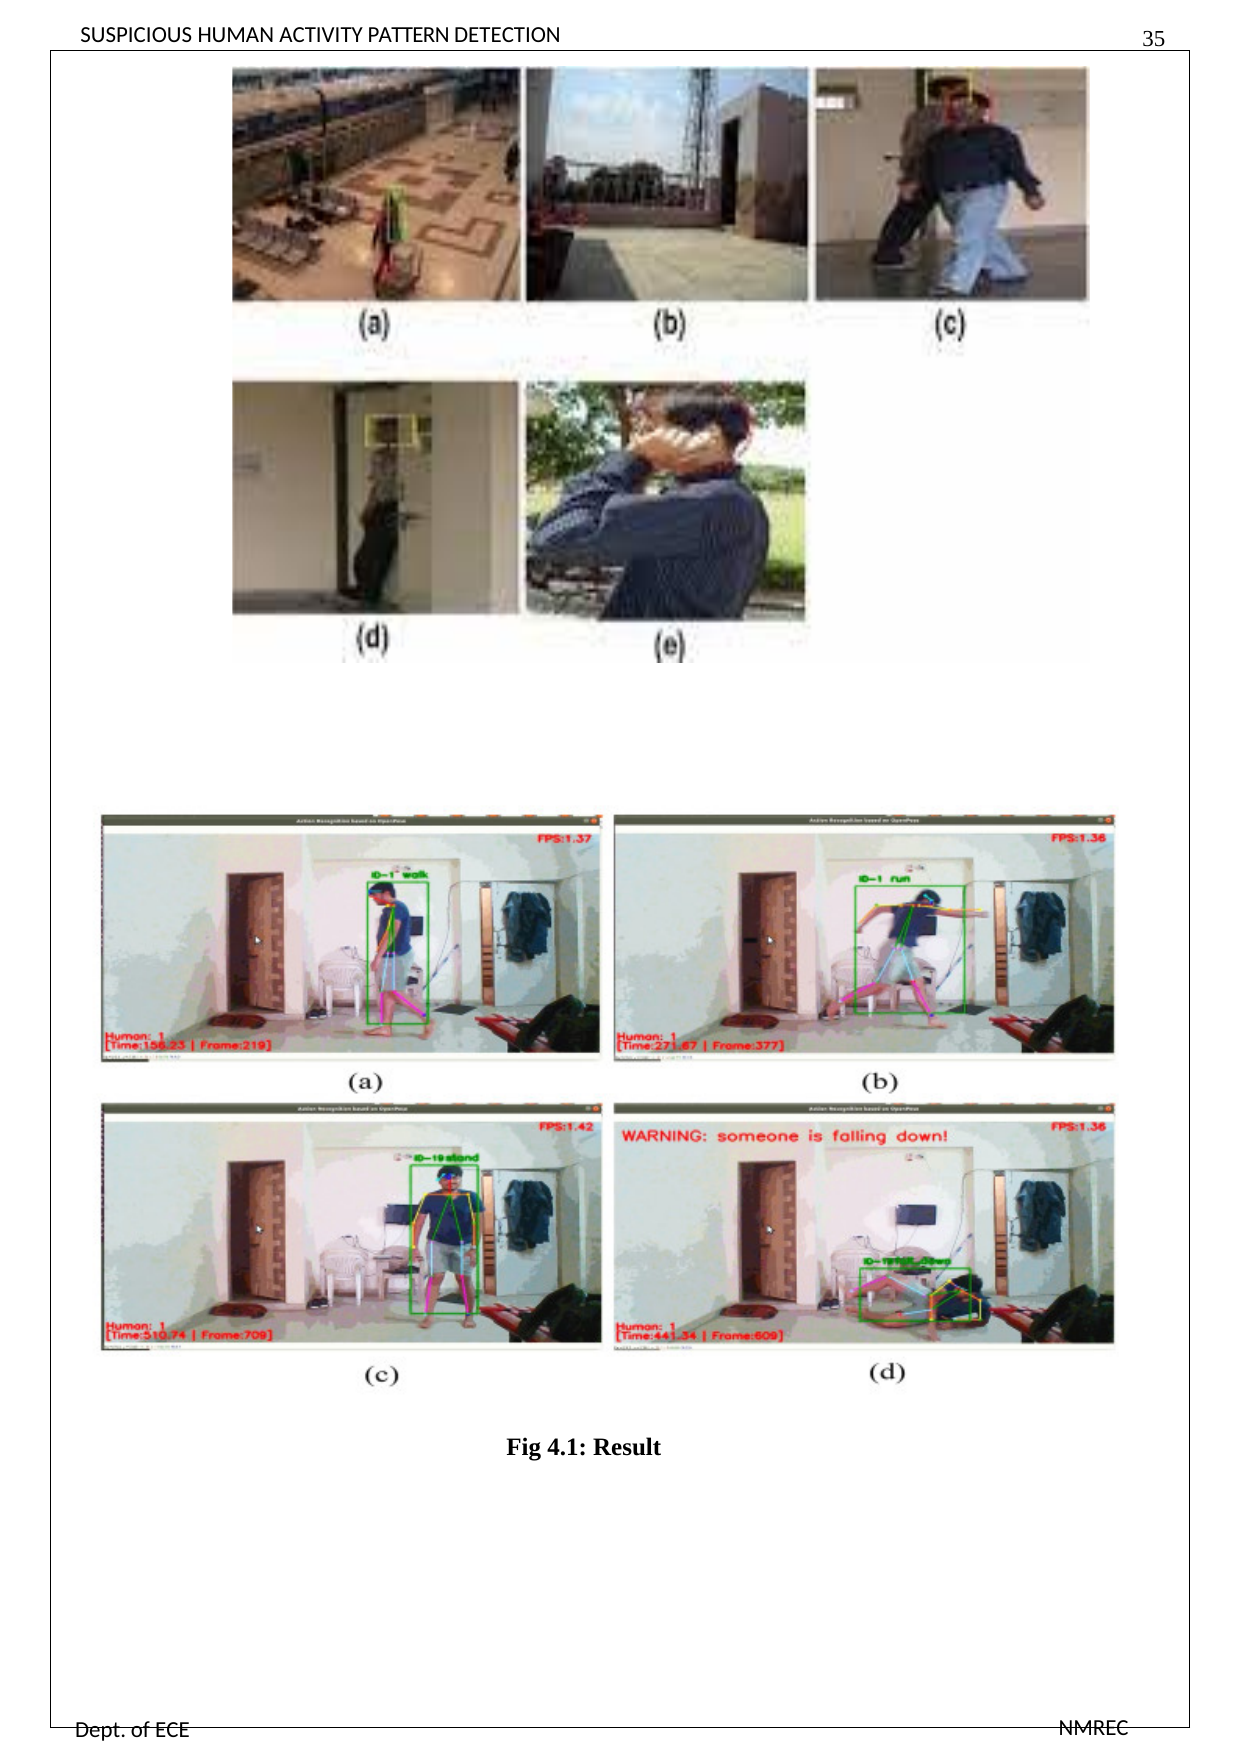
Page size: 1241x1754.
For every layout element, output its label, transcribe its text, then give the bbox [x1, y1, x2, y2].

text Fig 4.1: Result [56, 1432, 1180, 1461]
picture [232, 66, 1090, 663]
picture [56, 768, 1158, 1407]
